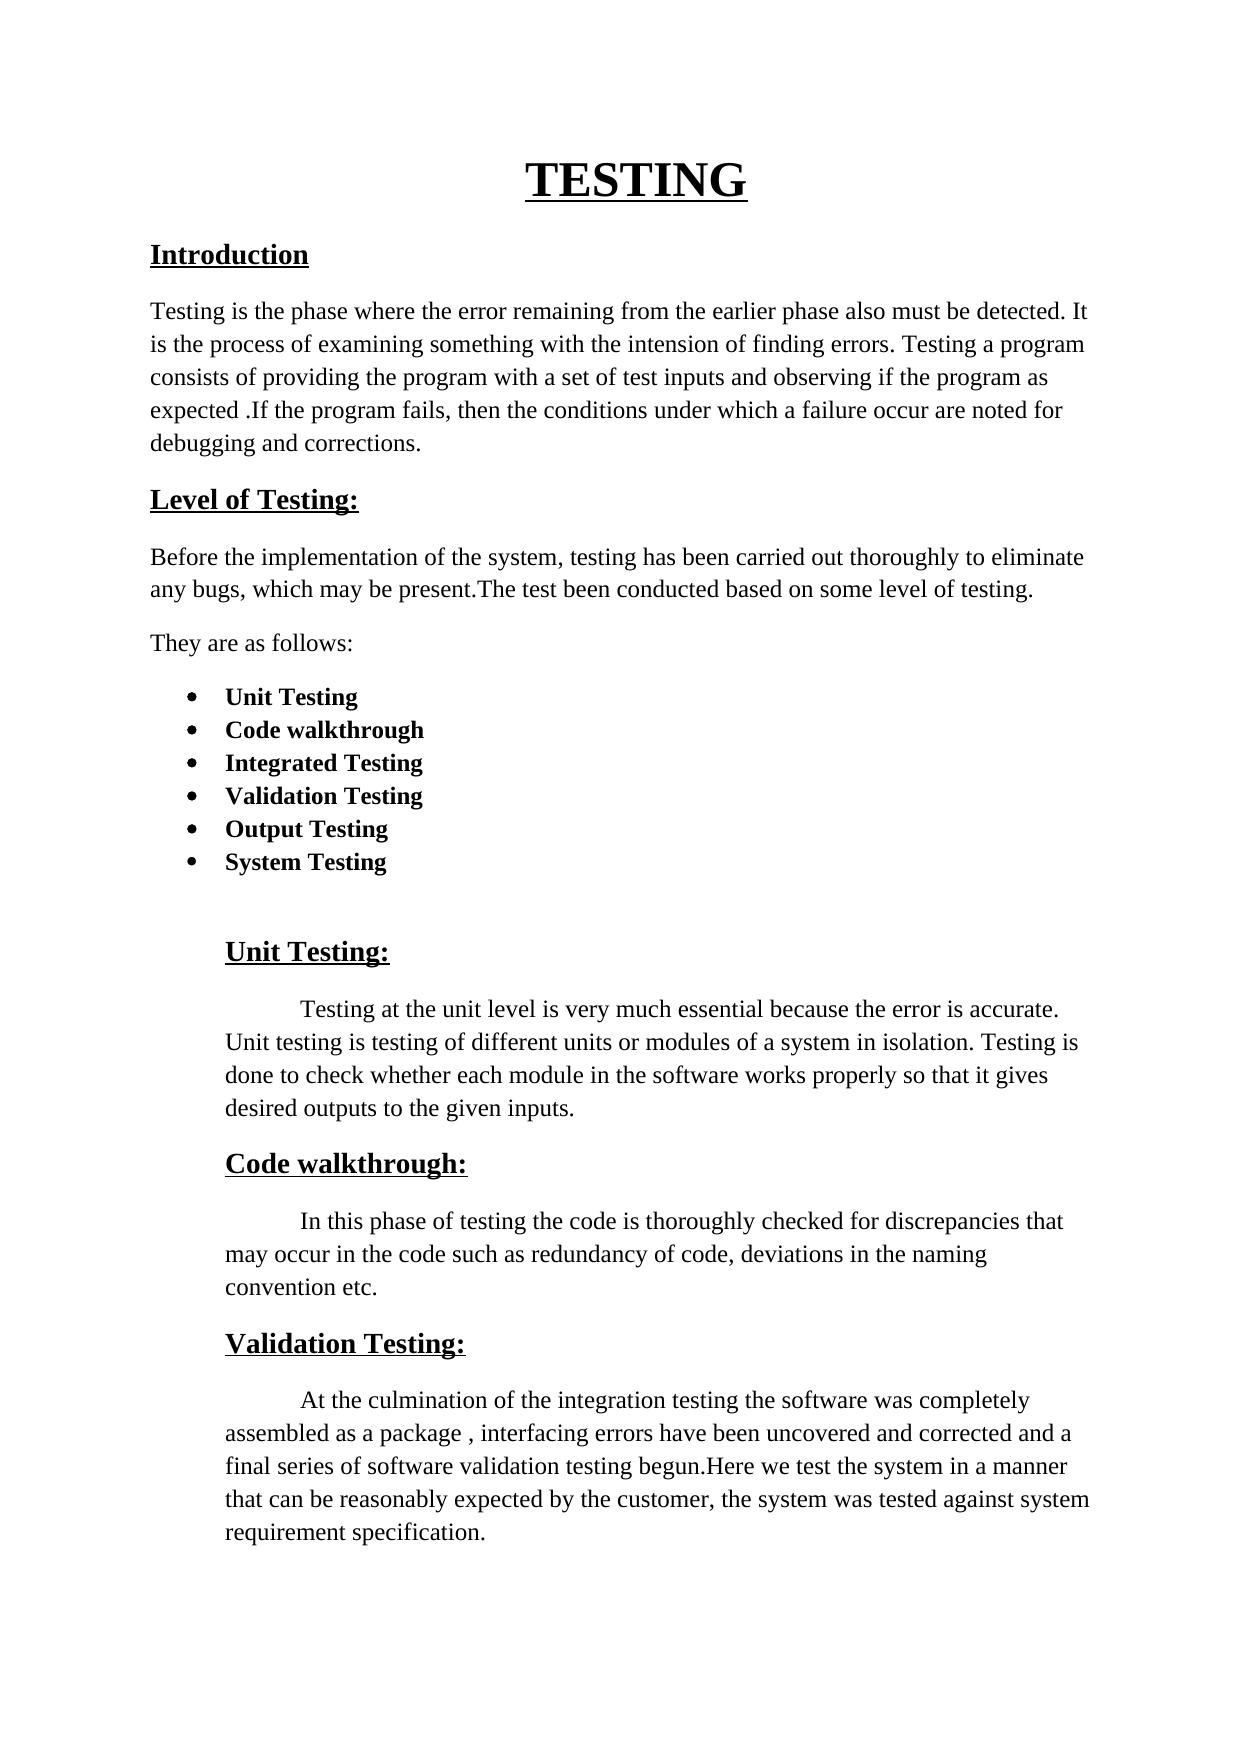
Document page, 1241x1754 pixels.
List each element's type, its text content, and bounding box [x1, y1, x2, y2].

list Code walkthrough [187, 715, 1090, 744]
text Introduction [150, 237, 1090, 270]
text They are as follows: [150, 628, 1090, 657]
text Before the implementation of the system, testing has been carried out thoroughly to eliminate any bugs, which may be present.The test been conducted based on some level of testing. [150, 542, 1090, 603]
text Level of Testing: [150, 482, 1090, 516]
list Unit Testing [187, 682, 1090, 711]
text Validation Testing: [150, 1326, 1090, 1359]
text Testing is the phase where the error remaining from the earlier phase also must be detected. It is the process of examining something with the intension of finding errors. Testing a program consists of providing the program with a set of test inputs and observing if the program as expected .If the program fails, then the conditions under which a failure occur are noted for debugging and corrections. [150, 296, 1090, 457]
text Unit Testing: [150, 934, 1090, 968]
text Code walkthrough: [150, 1147, 1090, 1180]
list Testing at the unit level is very much essential because the error is accurate. Unit testing is testing of different units or modules of a system in isolation. Testing is done to check whether each module in the software works properly so that it gives desired outputs to the given inputs. [225, 994, 1090, 1121]
list Validation Testing [187, 781, 1090, 810]
text TESTING [150, 150, 1090, 207]
list At the culmination of the integration testing the software was completely assembled as a package , interfacing errors have been uncovered and corrected and a final series of software validation testing begun.Here we test the system in a manner that can be reasonably expected by the customer, the system was tested against system requirement specification. [225, 1385, 1090, 1546]
list In this phase of testing the code is thoroughly checked for discrepancies that may occur in the code such as redundancy of code, deviations in the naming convention etc. [225, 1206, 1090, 1301]
list System Testing [187, 847, 1090, 876]
list Integrated Testing [187, 748, 1090, 777]
list Output Testing [187, 814, 1090, 843]
